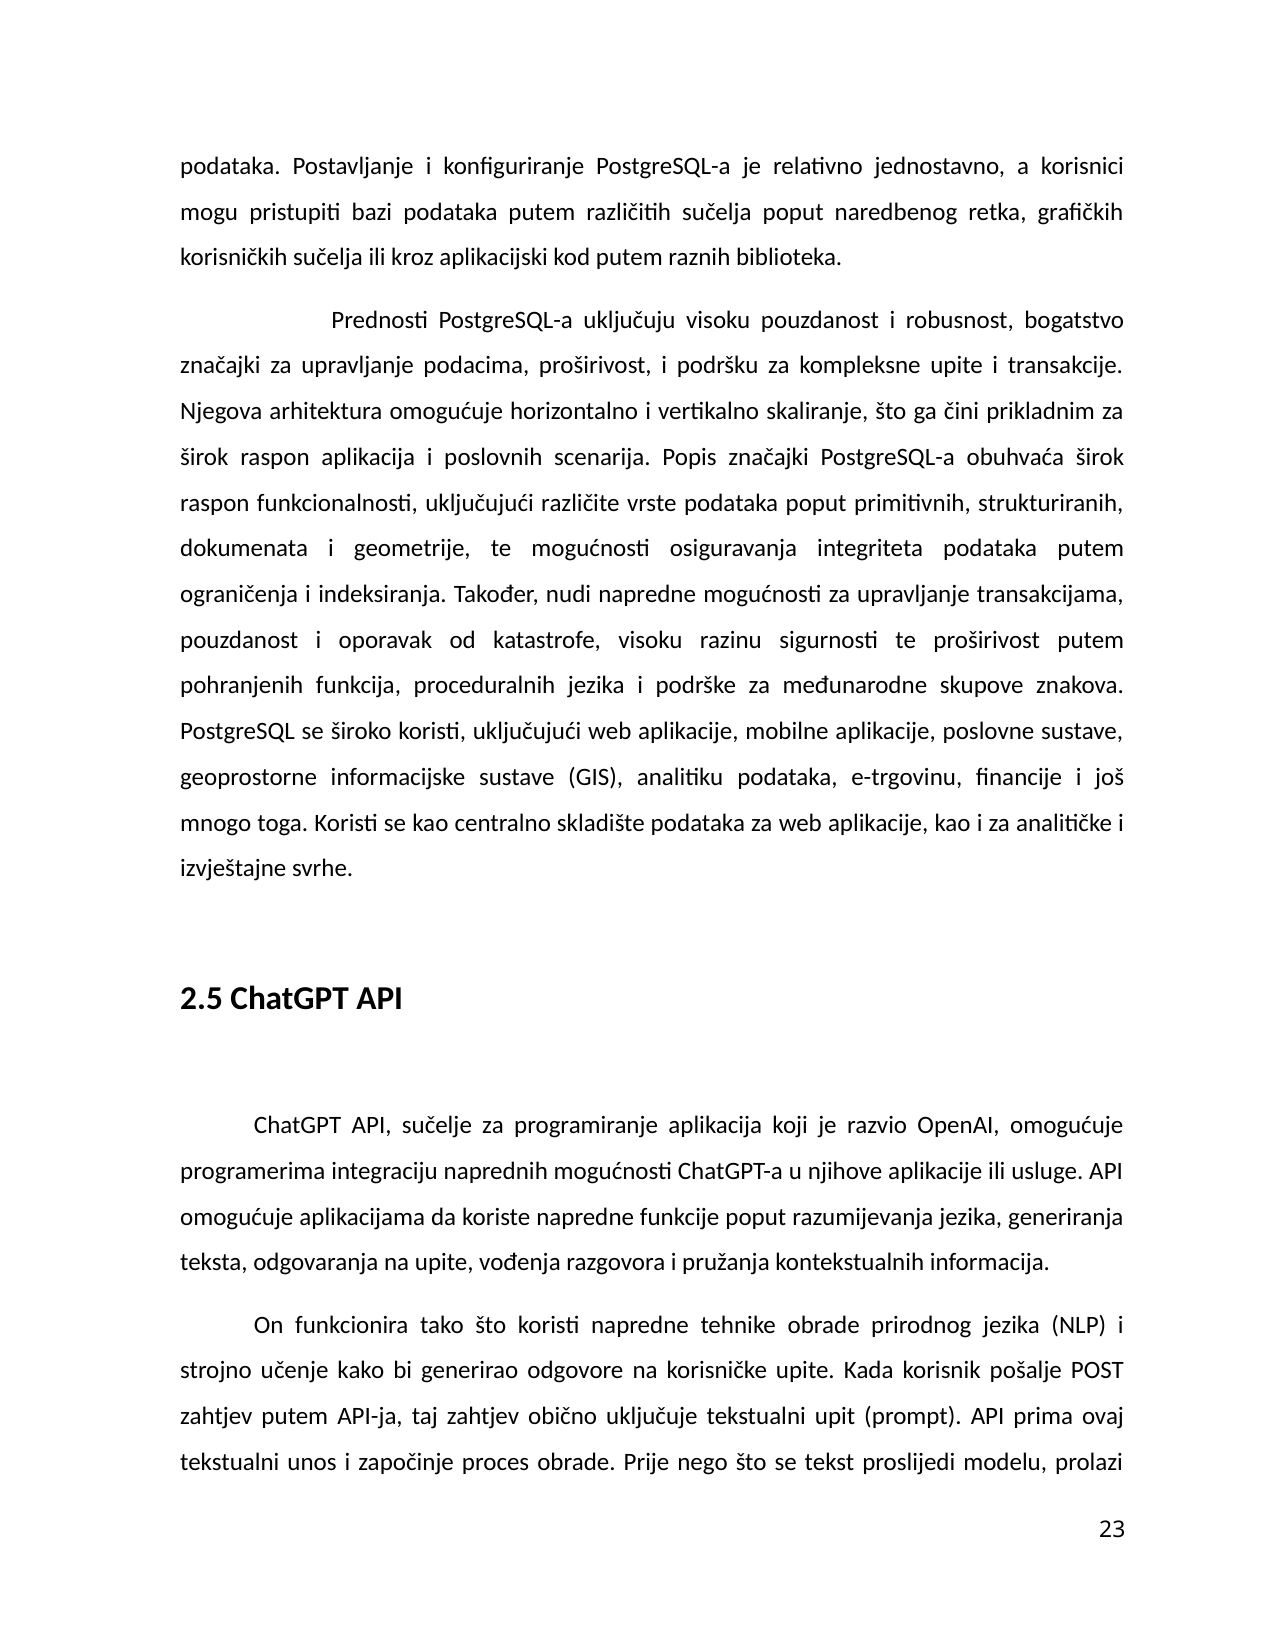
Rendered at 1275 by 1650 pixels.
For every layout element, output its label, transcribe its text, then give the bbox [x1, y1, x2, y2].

subtitle 2.5 ChatGPT API [180, 977, 1125, 1018]
text Prednosti PostgreSQL-a uključuju visoku pouzdanost i robusnost, bogatstvo značajki za upravljanje podacima, proširivost, i podršku za kompleksne upite i transakcije. Njegova arhitektura omogućuje horizontalno i vertikalno skaliranje, što ga čini prikladnim za širok raspon aplikacija i poslovnih scenarija. Popis značajki PostgreSQL-a obuhvaća širok raspon funkcionalnosti, uključujući različite vrste podataka poput primitivnih, strukturiranih, dokumenata i geometrije, te mogućnosti osiguravanja integriteta podataka putem ograničenja i indeksiranja. Također, nudi napredne mogućnosti za upravljanje transakcijama, pouzdanost i oporavak od katastrofe, visoku razinu sigurnosti te proširivost putem pohranjenih funkcija, proceduralnih jezika i podrške za međunarodne skupove znakova. PostgreSQL se široko koristi, uključujući web aplikacije, mobilne aplikacije, poslovne sustave, geoprostorne informacijske sustave (GIS), analitiku podataka, e-trgovinu, financije i još mnogo toga. Koristi se kao centralno skladište podataka za web aplikacije, kao i za analitičke i izvještajne svrhe. [180, 304, 1125, 883]
